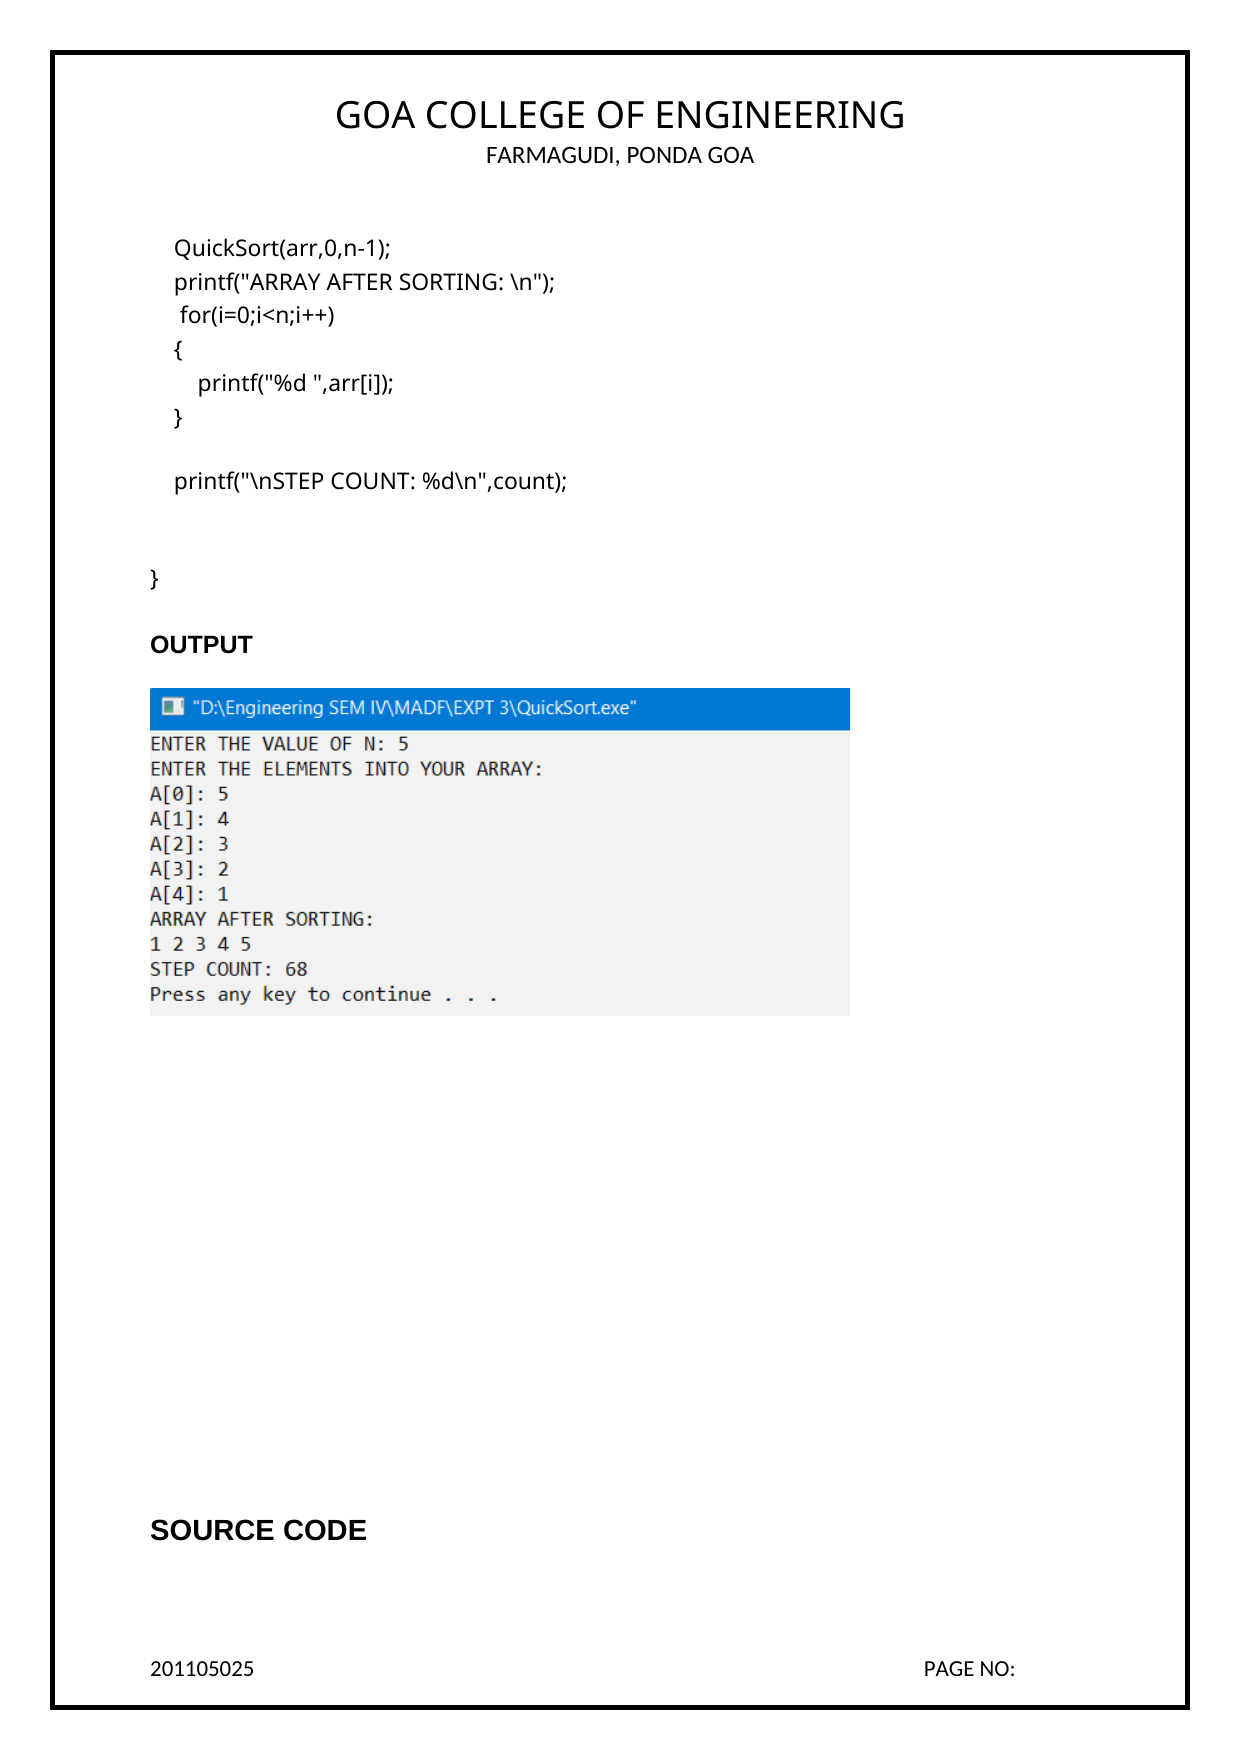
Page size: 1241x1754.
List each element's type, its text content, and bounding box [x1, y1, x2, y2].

text } [150, 401, 1090, 432]
text printf("\nSTEP COUNT: %d\n",count); [150, 465, 1090, 496]
text } [150, 562, 1090, 594]
text printf("ARRAY AFTER SORTING: \n"); [150, 266, 1090, 297]
text SOURCE CODE [150, 1513, 1090, 1547]
text for(i=0;i<n;i++) [150, 299, 1090, 331]
text { [150, 333, 1090, 364]
picture [150, 688, 851, 1016]
text printf("%d ",arr[i]); [150, 367, 1090, 398]
text QuickSort(arr,0,n-1); [150, 232, 1090, 263]
text OUTPUT [150, 630, 1090, 659]
